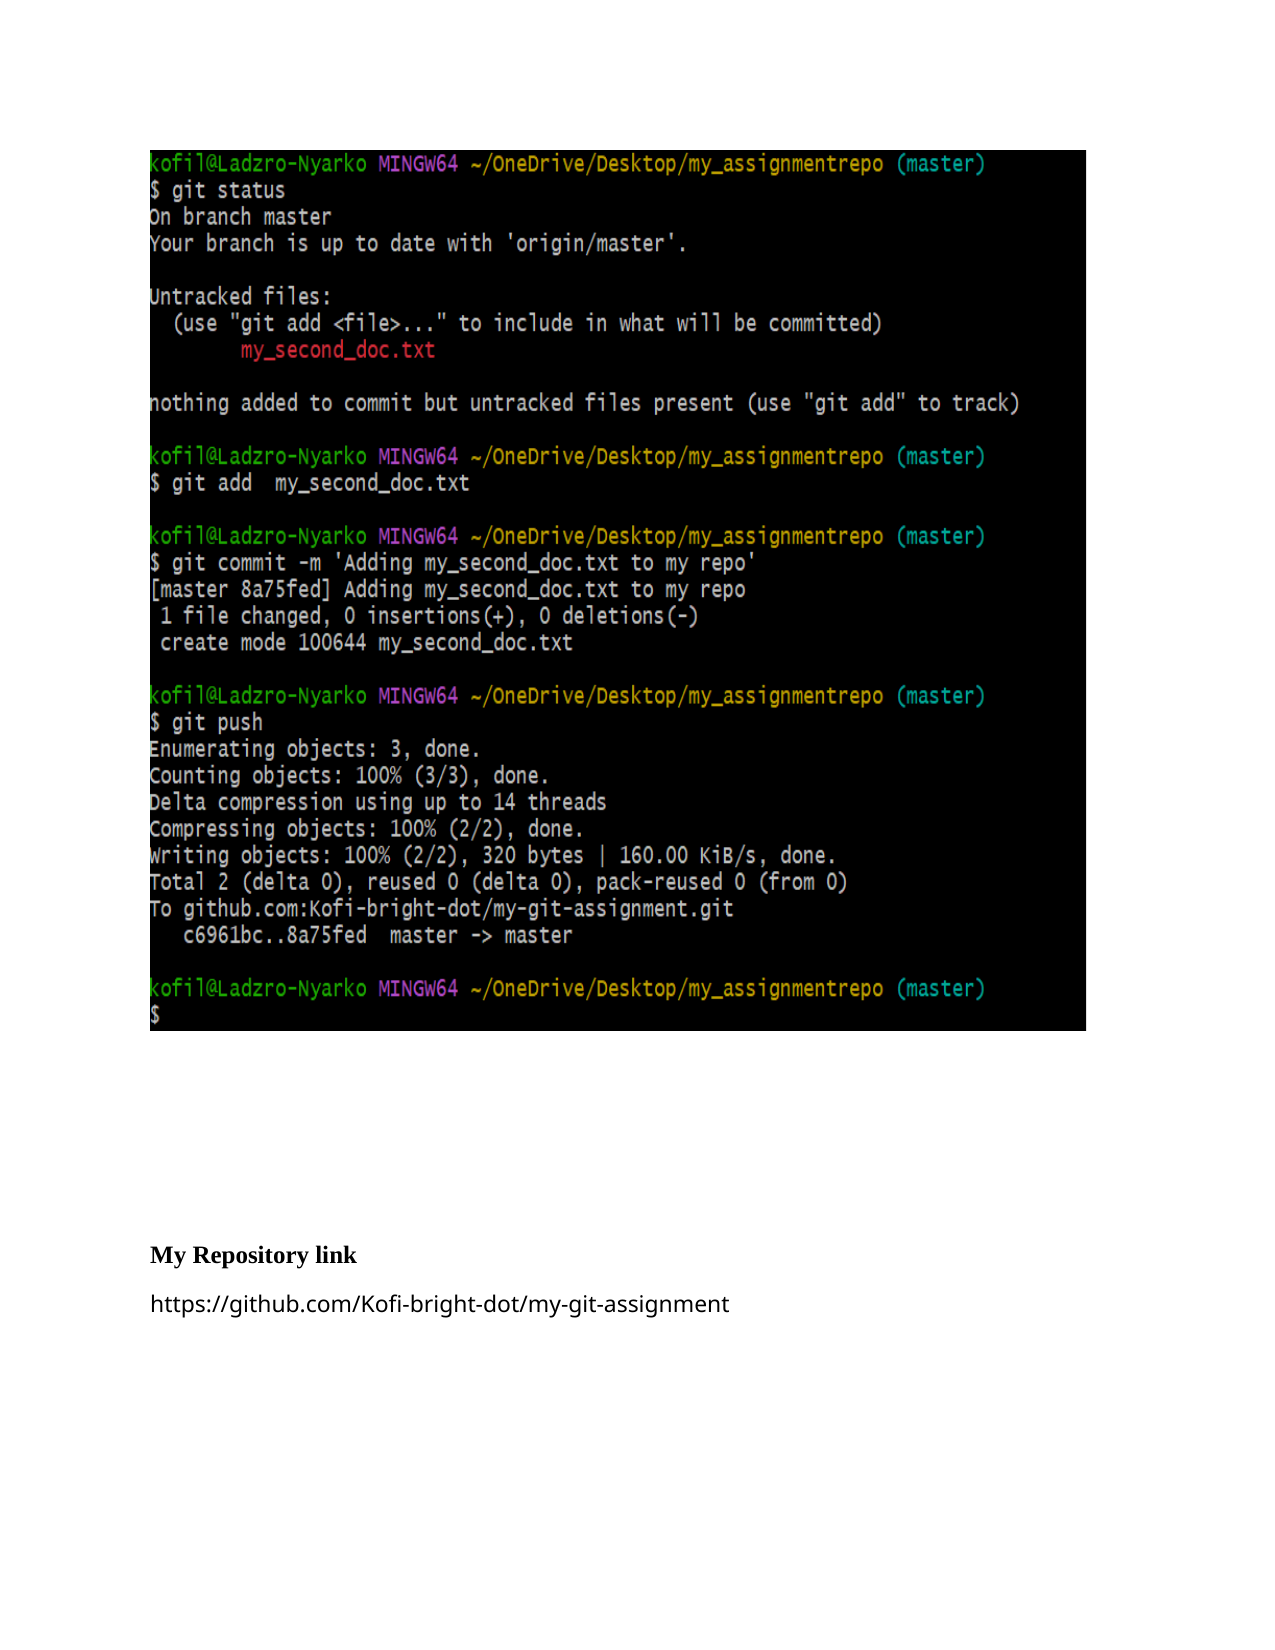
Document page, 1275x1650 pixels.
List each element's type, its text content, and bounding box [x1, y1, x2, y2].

text My Repository link [150, 1240, 1125, 1269]
text https://github.com/Kofi-bright-dot/my-git-assignment [150, 1288, 1125, 1319]
picture [150, 150, 1087, 1031]
